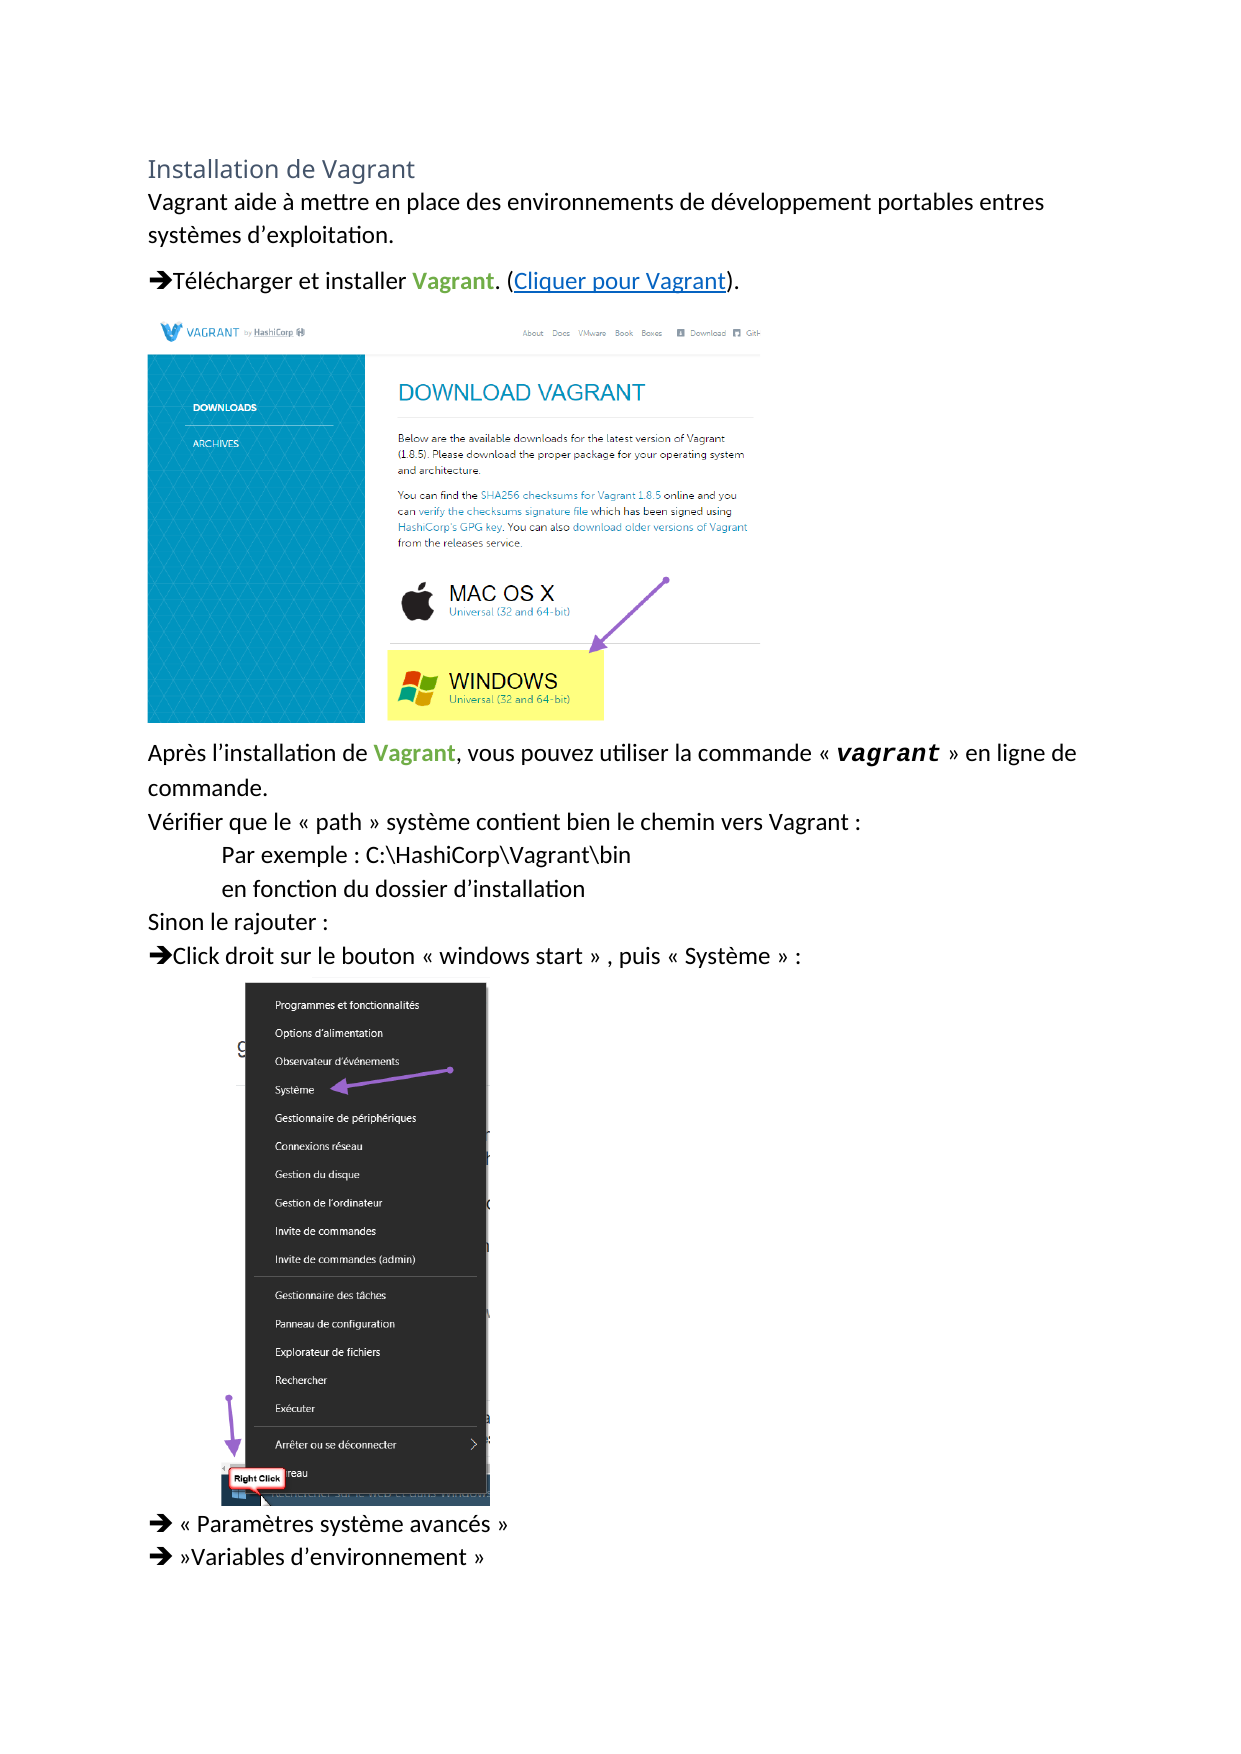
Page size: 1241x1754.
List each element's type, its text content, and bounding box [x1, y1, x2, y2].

list Après l’installation de Vagrant, vous pouvez utiliser la commande « vagrant » en ligne de commande. [148, 737, 1093, 803]
picture [221, 973, 490, 1506]
list « Paramètres système avancés » [148, 1508, 1093, 1538]
list en fonction du dossier d’installation [148, 873, 1093, 903]
list Vérifier que le « path » système contient bien le chemin vers Vagrant : [148, 806, 1093, 836]
list Click droit sur le bouton « windows start » , puis « Système » : [148, 940, 1093, 970]
list Sinon le rajouter : [148, 906, 1093, 937]
list »Variables d’environnement » [148, 1541, 1093, 1572]
picture [147, 311, 760, 723]
text Télécharger et installer Vagrant. (Cliquer pour Vagrant). [148, 265, 1093, 296]
subtitle Installation de Vagrant [148, 152, 1093, 186]
list Par exemple : C:\HashiCorp\Vagrant\bin [148, 839, 1093, 870]
text Vagrant aide à mettre en place des environnements de développement portables entres systèmes d’exploitation. [148, 186, 1093, 250]
